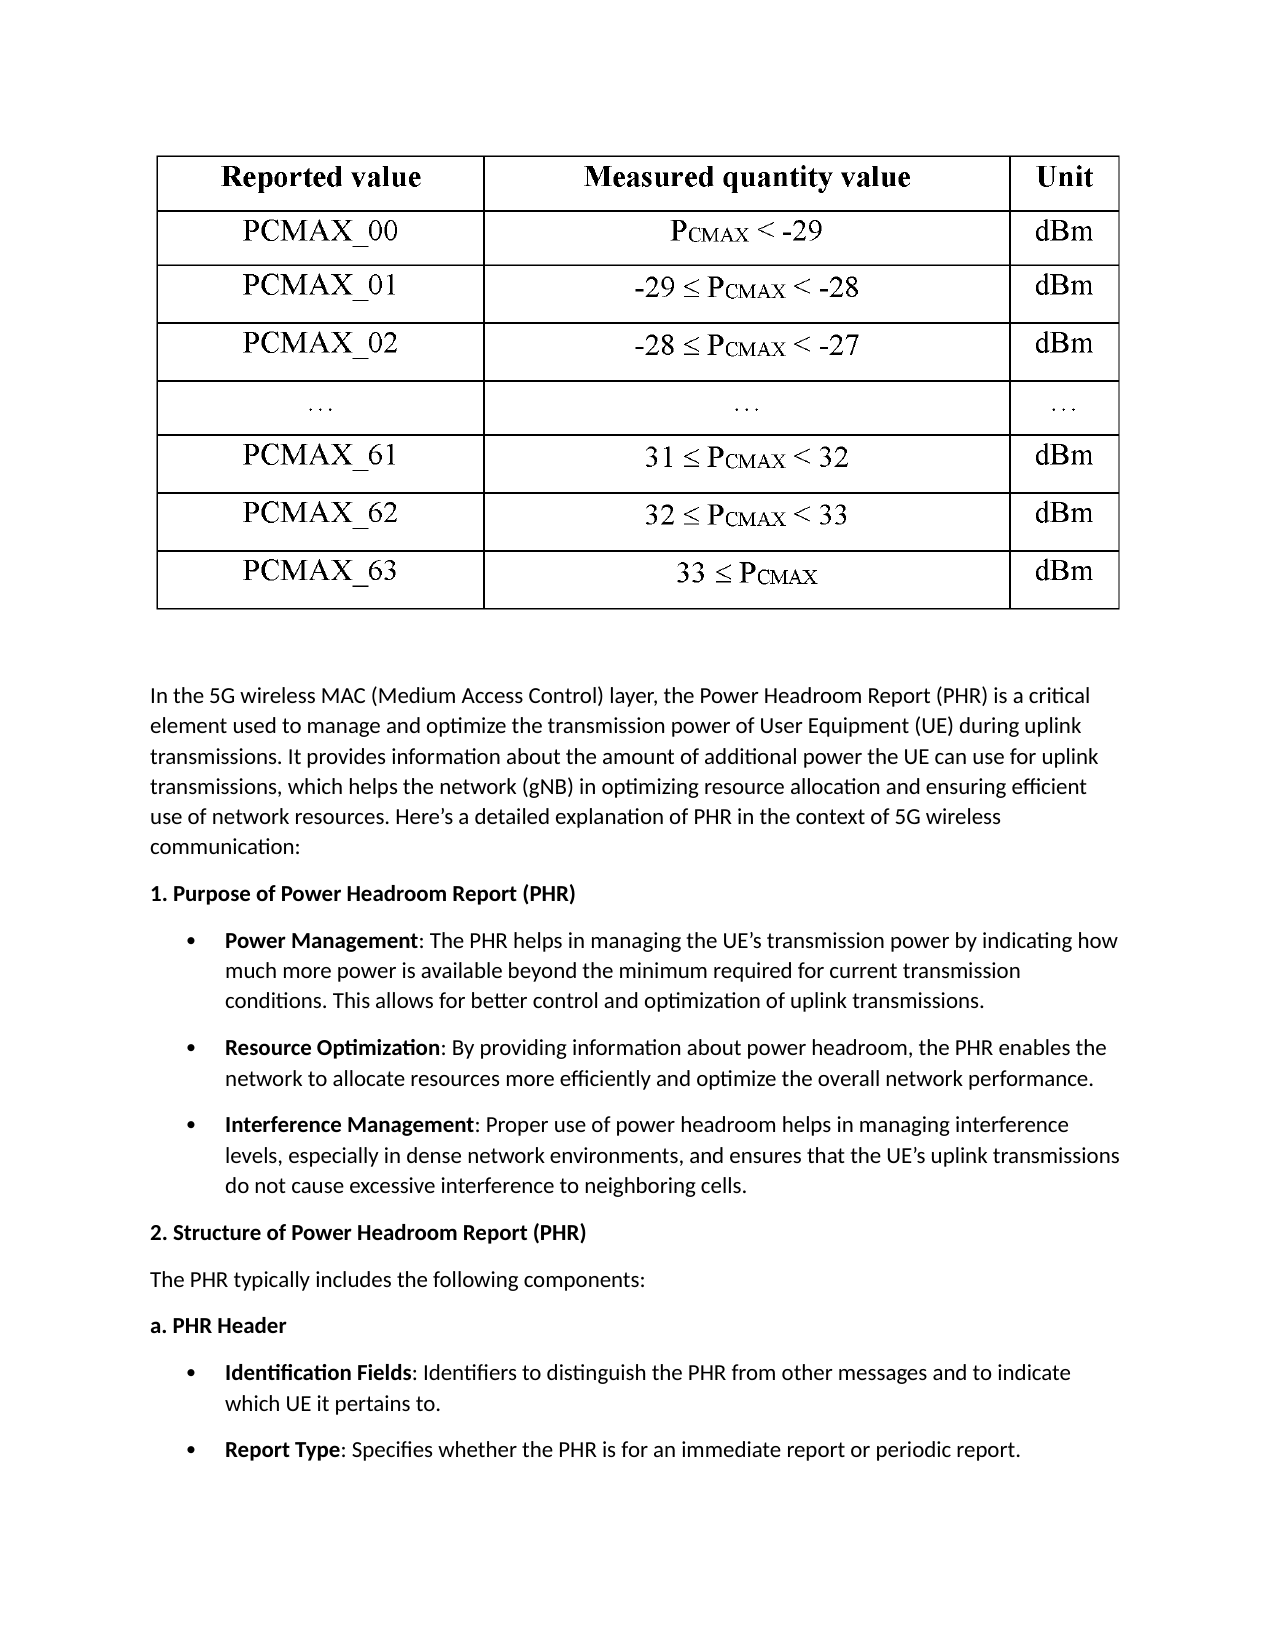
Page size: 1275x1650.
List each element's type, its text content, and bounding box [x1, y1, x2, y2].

text 2. Structure of Power Headroom Report (PHR) [150, 1218, 1125, 1246]
text The PHR typically includes the following components: [150, 1265, 1125, 1293]
list Interference Management: Proper use of power headroom helps in managing interference levels, especially in dense network environments, and ensures that the UE’s uplink transmissions do not cause excessive interference to neighboring cells. [187, 1111, 1125, 1199]
list Resource Optimization: By providing information about power headroom, the PHR enables the network to allocate resources more efficiently and optimize the overall network performance. [187, 1033, 1125, 1092]
list Power Management: The PHR helps in managing the UE’s transmission power by indicating how much more power is available beyond the minimum required for current transmission conditions. This allows for better control and optimization of uplink transmissions. [187, 926, 1125, 1015]
list Identification Fields: Identifiers to distinguish the PHR from other messages and to indicate which UE it pertains to. [187, 1358, 1125, 1417]
text In the 5G wireless MAC (Medium Access Control) layer, the Power Headroom Report (PHR) is a critical element used to manage and optimize the transmission power of User Equipment (UE) during uplink transmissions. It provides information about the amount of additional power the UE can use for uplink transmissions, which helps the network (gNB) in optimizing resource allocation and ensuring efficient use of network resources. Here’s a detailed explanation of PHR in the context of 5G wireless communication: [150, 681, 1125, 861]
picture [150, 150, 1125, 616]
text a. PHR Header [150, 1312, 1125, 1340]
list Report Type: Specifies whether the PHR is for an immediate report or periodic report. [187, 1436, 1125, 1464]
text 1. Purpose of Power Headroom Report (PHR) [150, 879, 1125, 907]
